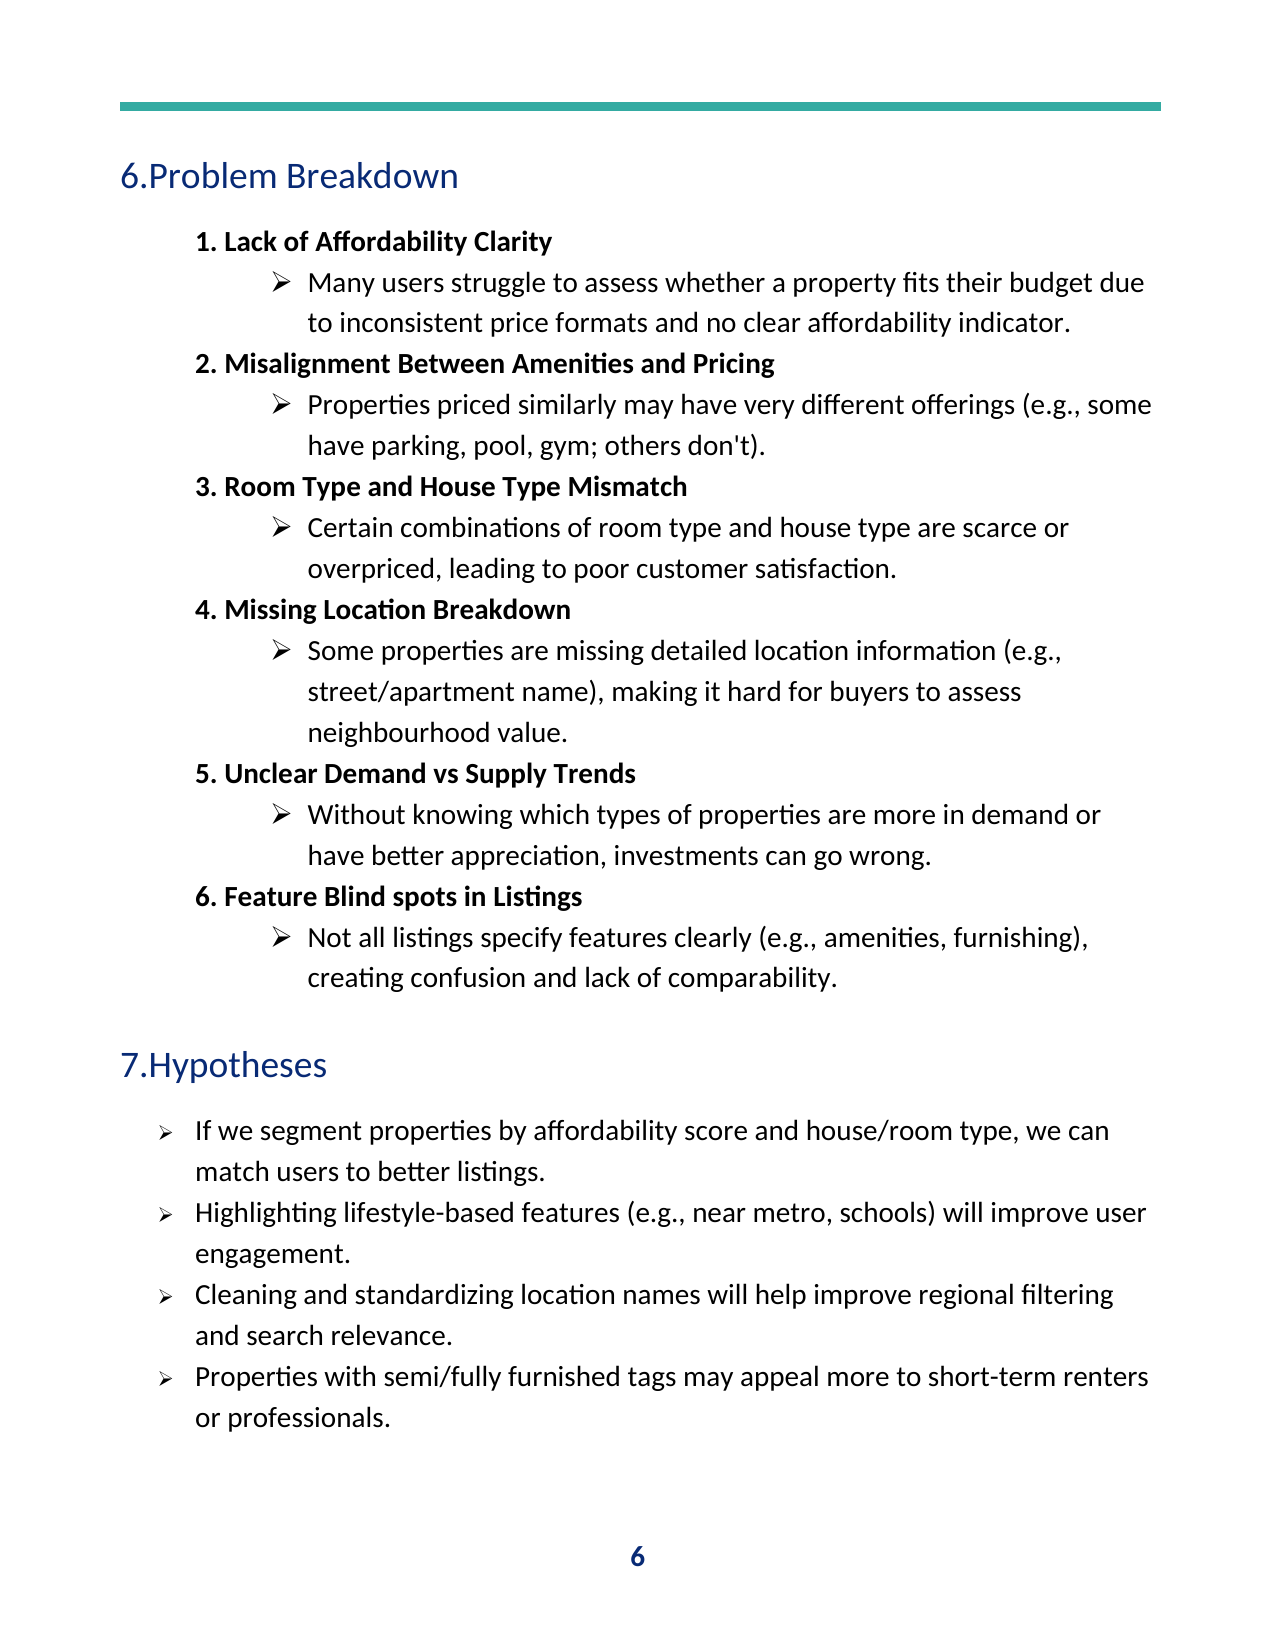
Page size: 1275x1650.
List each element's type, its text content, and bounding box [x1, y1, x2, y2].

list Some properties are missing detailed location information (e.g., street/apartment name), making it hard for buyers to assess neighbourhood value. [270, 632, 1155, 749]
list Properties priced similarly may have very different offerings (e.g., some have parking, pool, gym; others don't). [270, 386, 1155, 463]
text 2. Misalignment Between Amenities and Pricing [120, 346, 1155, 381]
list Many users struggle to assess whether a property fits their budget due to inconsistent price formats and no clear affordability indicator. [270, 264, 1155, 340]
subtitle 6.Problem Breakdown [120, 152, 1155, 198]
list Certain combinations of room type and house type are scarce or overpriced, leading to poor customer satisfaction. [270, 509, 1155, 586]
text 1. Lack of Affordability Clarity [120, 223, 1155, 258]
list Highlighting lifestyle-based features (e.g., near metro, schools) will improve user engagement. [157, 1194, 1155, 1271]
text 6. Feature Blind spots in Listings [120, 878, 1155, 913]
text 3. Room Type and House Type Mismatch [120, 468, 1155, 504]
text 4. Missing Location Breakdown [120, 591, 1155, 627]
subtitle 7.Hypotheses [120, 1041, 1155, 1087]
text 5. Unclear Demand vs Supply Trends [120, 755, 1155, 791]
list Cleaning and standardizing location names will help improve regional filtering and search relevance. [157, 1276, 1155, 1353]
list Without knowing which types of properties are more in demand or have better appreciation, investments can go wrong. [270, 796, 1155, 872]
list If we segment properties by affordability score and house/room type, we can match users to better listings. [157, 1112, 1155, 1189]
list Properties with semi/fully furnished tags may appeal more to short-term renters or professionals. [157, 1358, 1155, 1434]
list Not all listings specify features clearly (e.g., amenities, furnishing), creating confusion and lack of comparability. [270, 919, 1155, 995]
